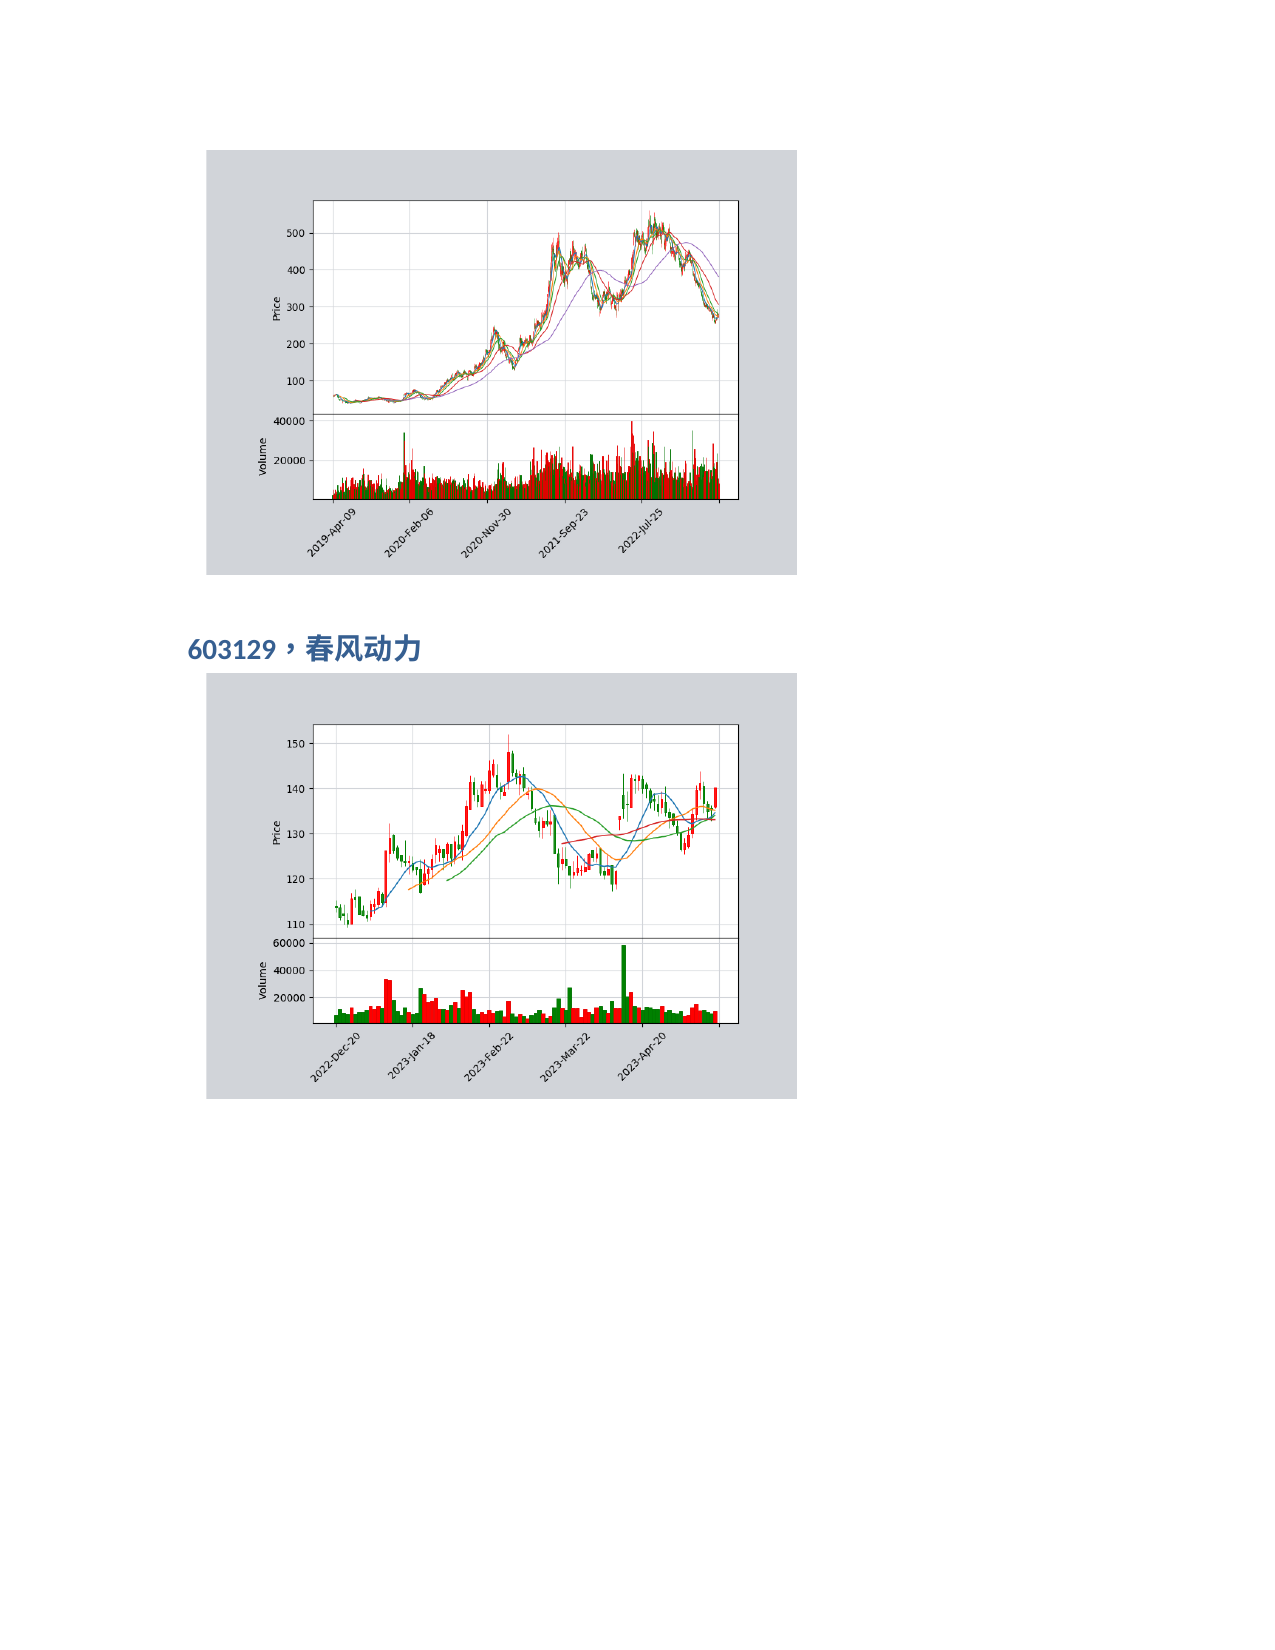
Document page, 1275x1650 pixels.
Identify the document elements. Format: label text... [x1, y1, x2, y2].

picture [206, 150, 797, 575]
subtitle 603129，春风动力 [187, 628, 1087, 668]
picture [206, 673, 797, 1099]
